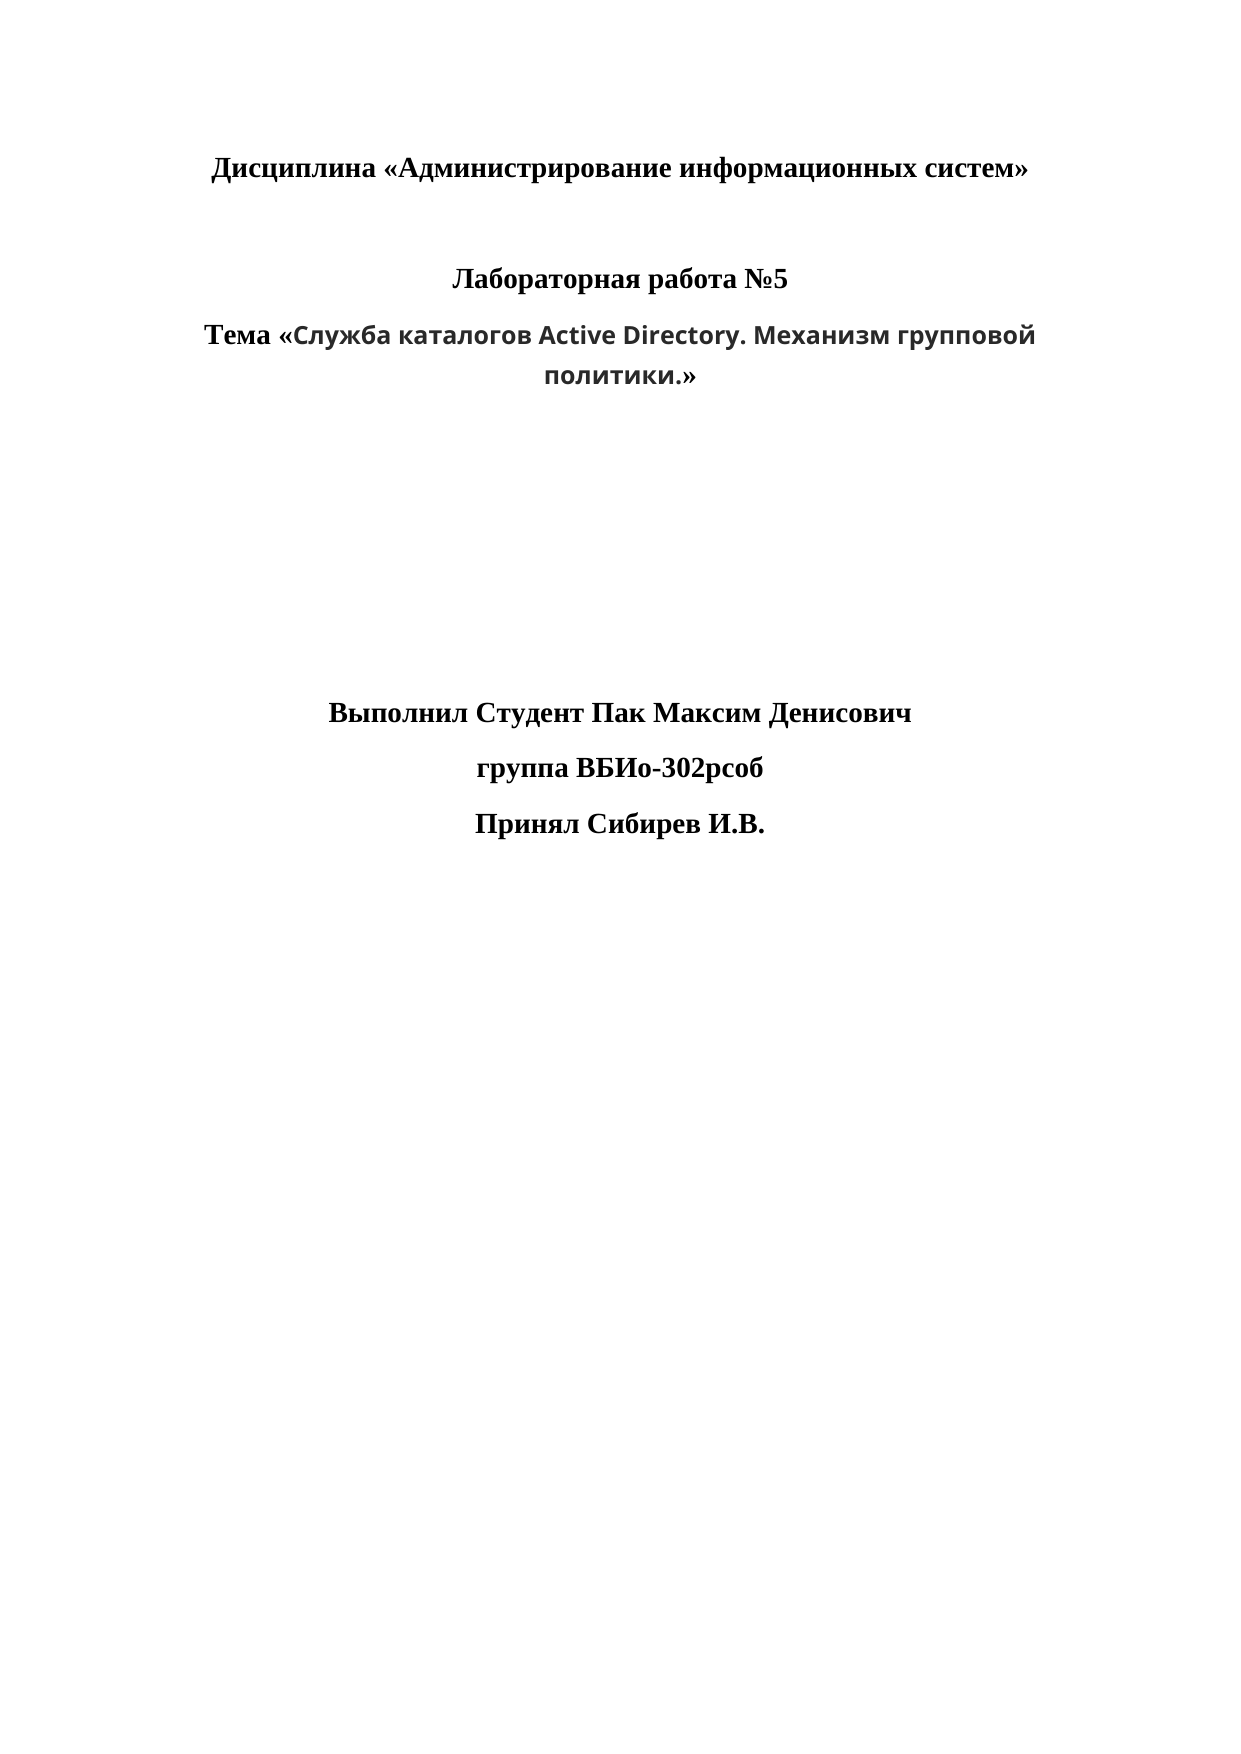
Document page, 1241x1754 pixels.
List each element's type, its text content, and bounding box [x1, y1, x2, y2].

text Принял Сибирев И.В. [150, 806, 1090, 839]
text Дисциплина «Администрирование информационных систем» [150, 150, 1090, 183]
text Выполнил Студент Пак Максим Денисович [150, 695, 1090, 728]
text группа ВБИо-302рсоб [150, 750, 1090, 784]
text Лабораторная работа №5 [150, 262, 1090, 295]
text Тема «Служба каталогов Active Directory. Механизм групповой политики.» [150, 317, 1090, 392]
